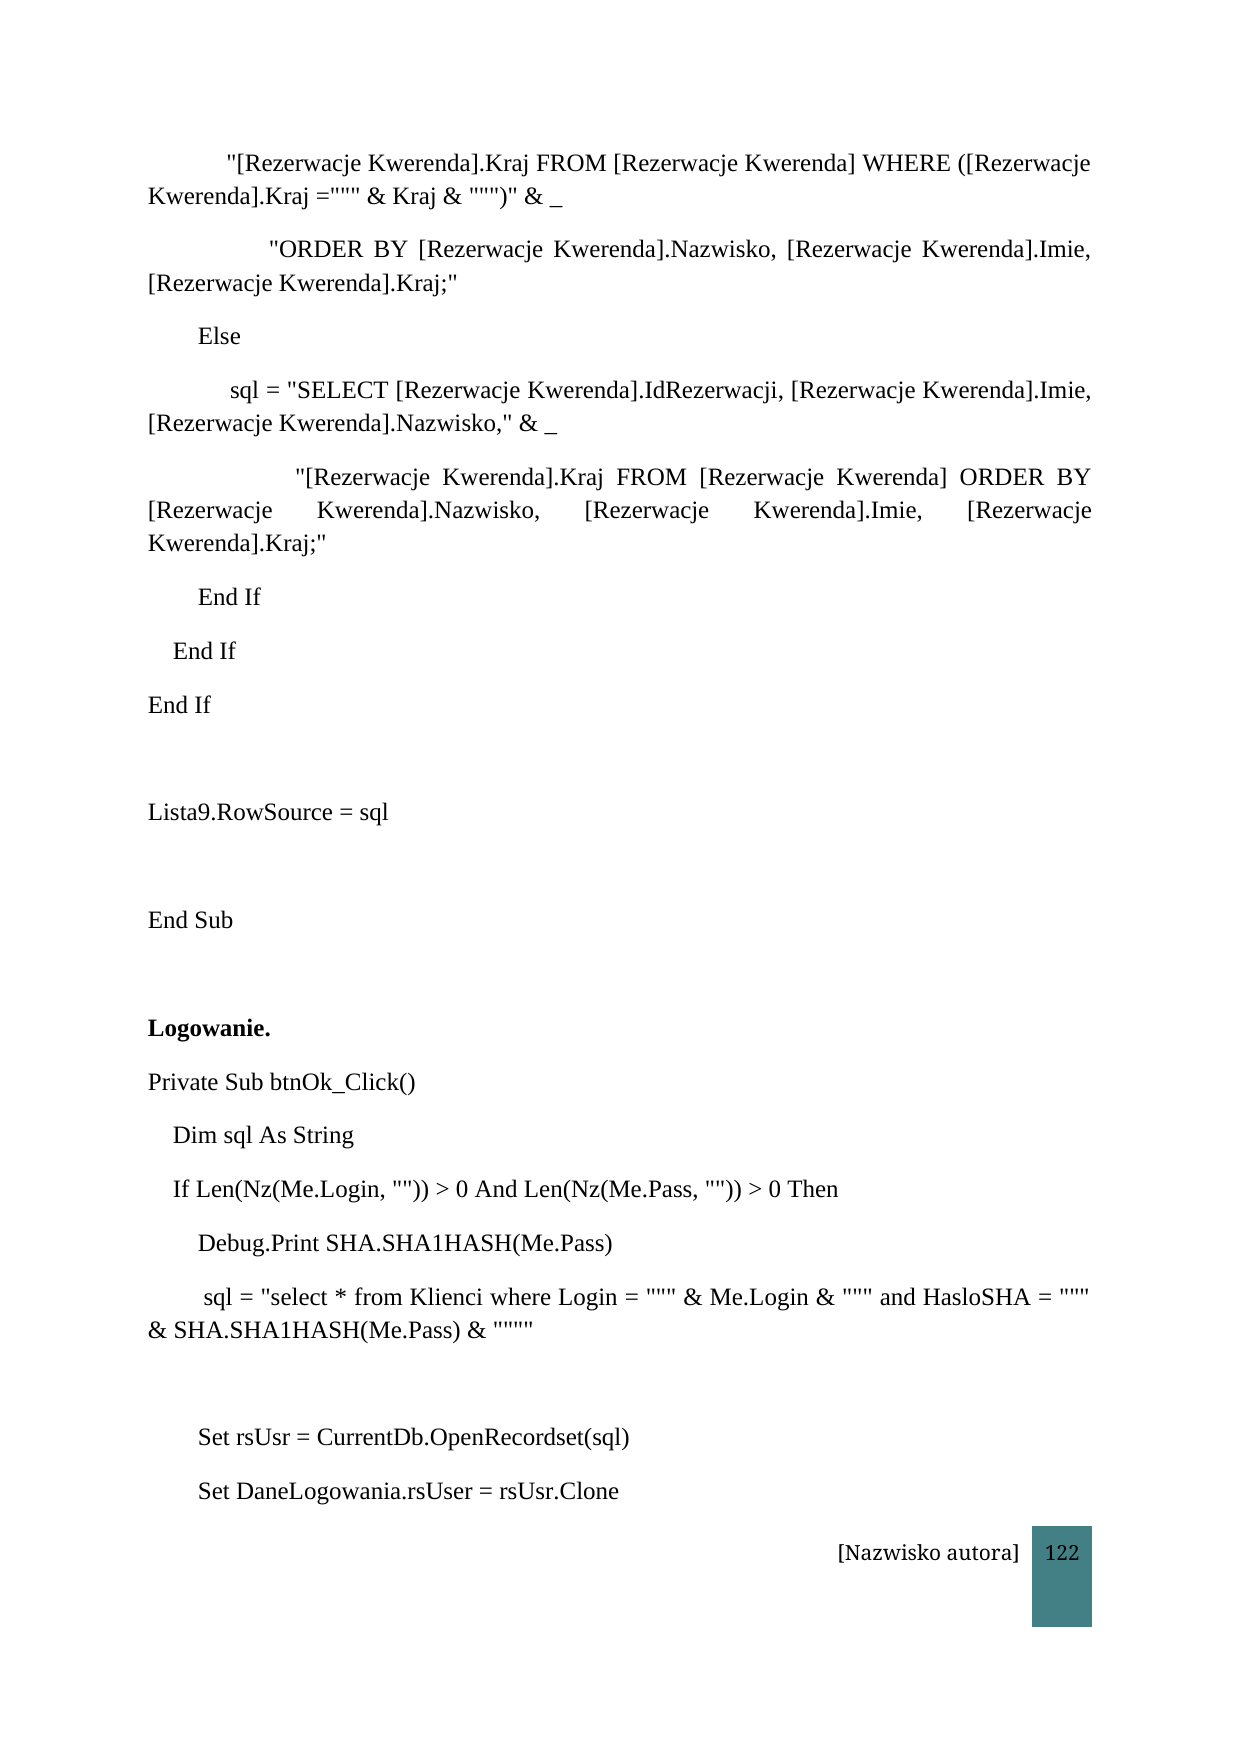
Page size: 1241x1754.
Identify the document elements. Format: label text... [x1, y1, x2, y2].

text "ORDER BY [Rezerwacje Kwerenda].Nazwisko, [Rezerwacje Kwerenda].Imie, [Rezerwacje Kwerenda].Kraj;" [148, 234, 1092, 296]
text If Len(Nz(Me.Login, "")) > 0 And Len(Nz(Me.Pass, "")) > 0 Then [148, 1174, 1092, 1203]
text Dim sql As String [148, 1121, 1092, 1149]
text sql = "SELECT [Rezerwacje Kwerenda].IdRezerwacji, [Rezerwacje Kwerenda].Imie, [Rezerwacje Kwerenda].Nazwisko," & _ [148, 375, 1092, 437]
text sql = "select * from Klienci where Login = """ & Me.Login & """ and HasloSHA = """ & SHA.SHA1HASH(Me.Pass) & """" [148, 1282, 1092, 1344]
text Private Sub btnOk_Click() [148, 1067, 1092, 1096]
text End If [148, 690, 1092, 718]
text End Sub [148, 905, 1092, 934]
text End If [148, 636, 1092, 665]
text Else [148, 321, 1092, 350]
text Logowanie. [148, 1013, 1092, 1042]
text "[Rezerwacje Kwerenda].Kraj FROM [Rezerwacje Kwerenda] WHERE ([Rezerwacje Kwerenda].Kraj =""" & Kraj & """)" & _ [148, 148, 1092, 209]
text Lista9.RowSource = sql [148, 797, 1092, 826]
text Set rsUsr = CurrentDb.OpenRecordset(sql) [148, 1422, 1092, 1451]
text Set DaneLogowania.rsUser = rsUsr.Clone [148, 1476, 1092, 1505]
text "[Rezerwacje Kwerenda].Kraj FROM [Rezerwacje Kwerenda] ORDER BY [Rezerwacje Kwerenda].Nazwisko, [Rezerwacje Kwerenda].Imie, [Rezerwacje Kwerenda].Kraj;" [148, 462, 1092, 557]
text Debug.Print SHA.SHA1HASH(Me.Pass) [148, 1228, 1092, 1257]
text End If [148, 582, 1092, 611]
